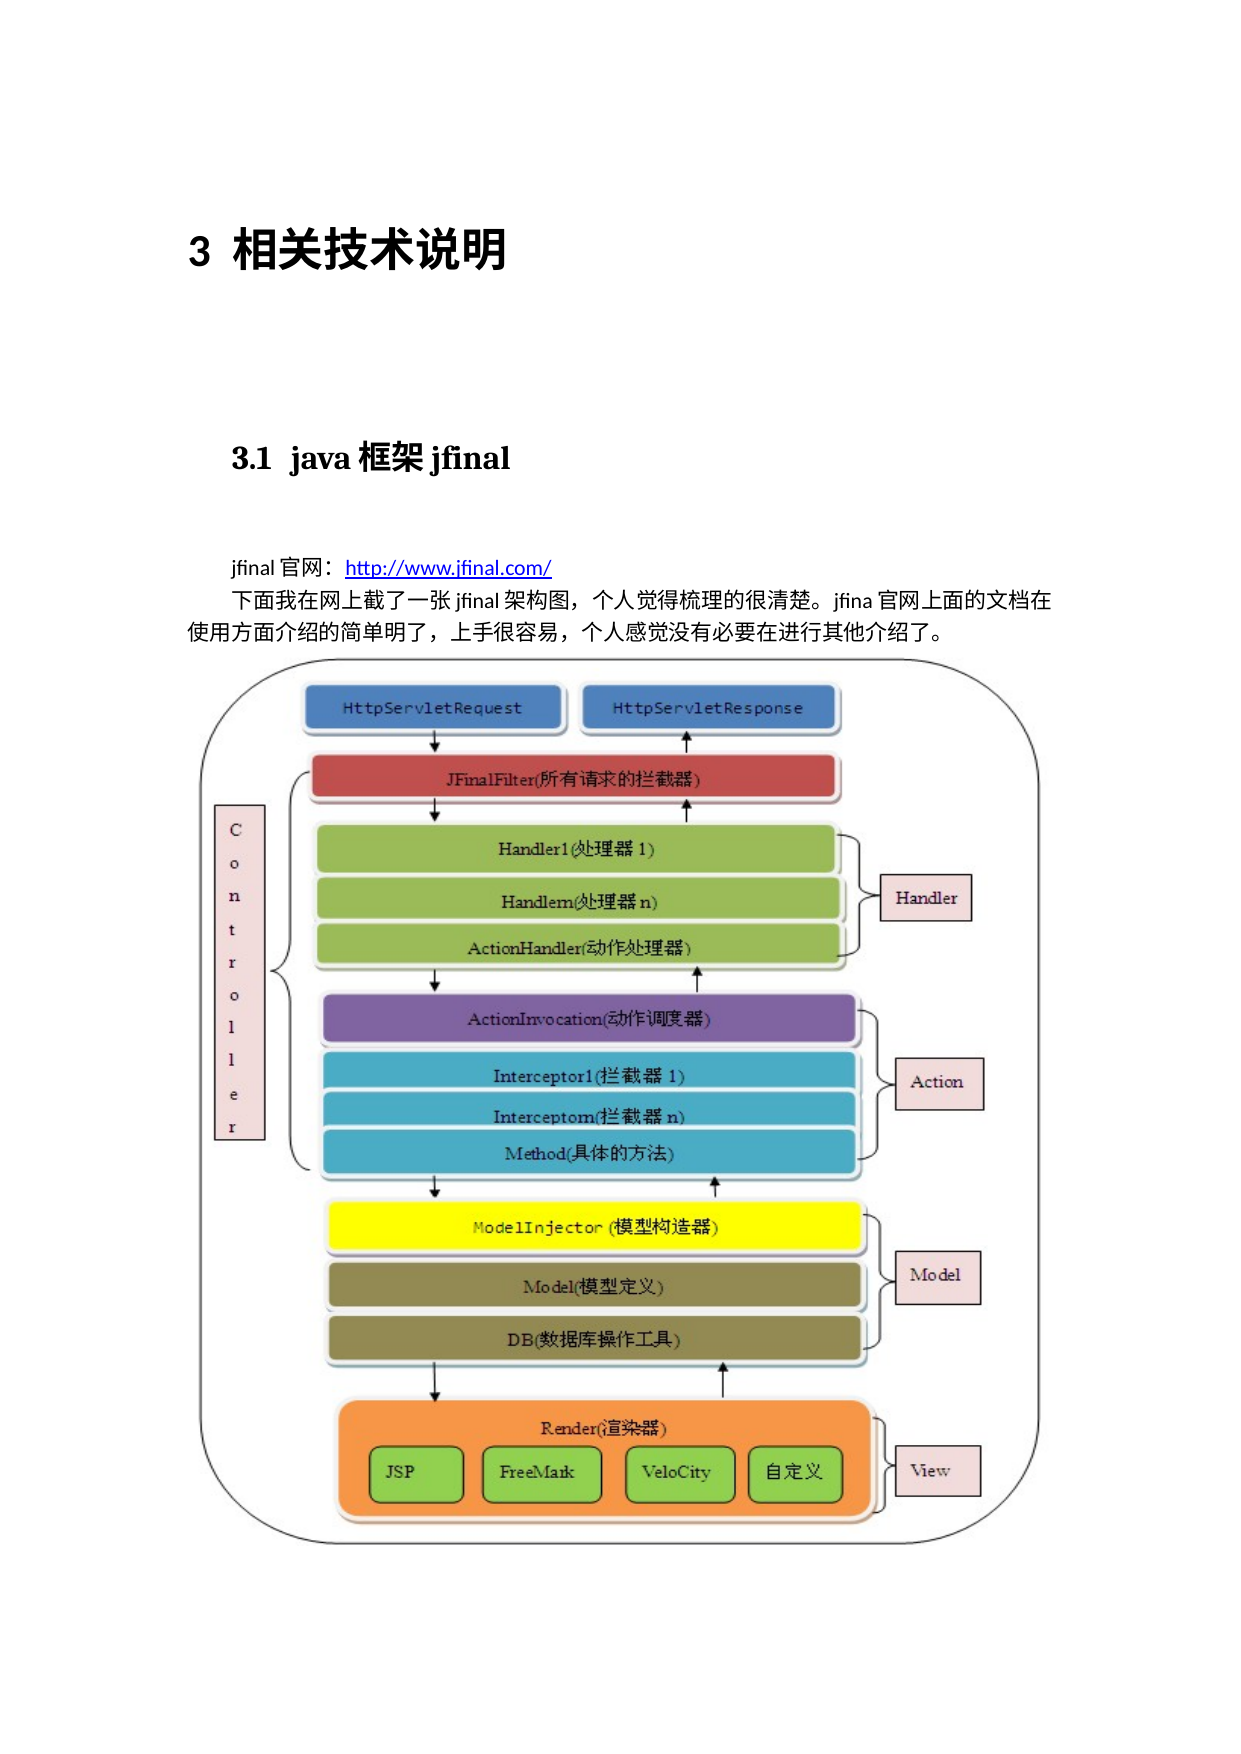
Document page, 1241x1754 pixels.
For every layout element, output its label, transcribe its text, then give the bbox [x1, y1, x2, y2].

picture [187, 647, 1053, 1546]
subtitle java框架jfinal [232, 423, 1053, 488]
text 下面我在网上截了一张jfinal架构图，个人觉得梳理的很清楚。jfina官网上面的文档在使用方面介绍的简单明了，上手很容易，个人感觉没有必要在进行其他介绍了。 [187, 582, 1053, 647]
text jfinal官网：http://www.jfinal.com/ [187, 550, 1053, 582]
subtitle 相关技术说明 [187, 197, 1053, 295]
